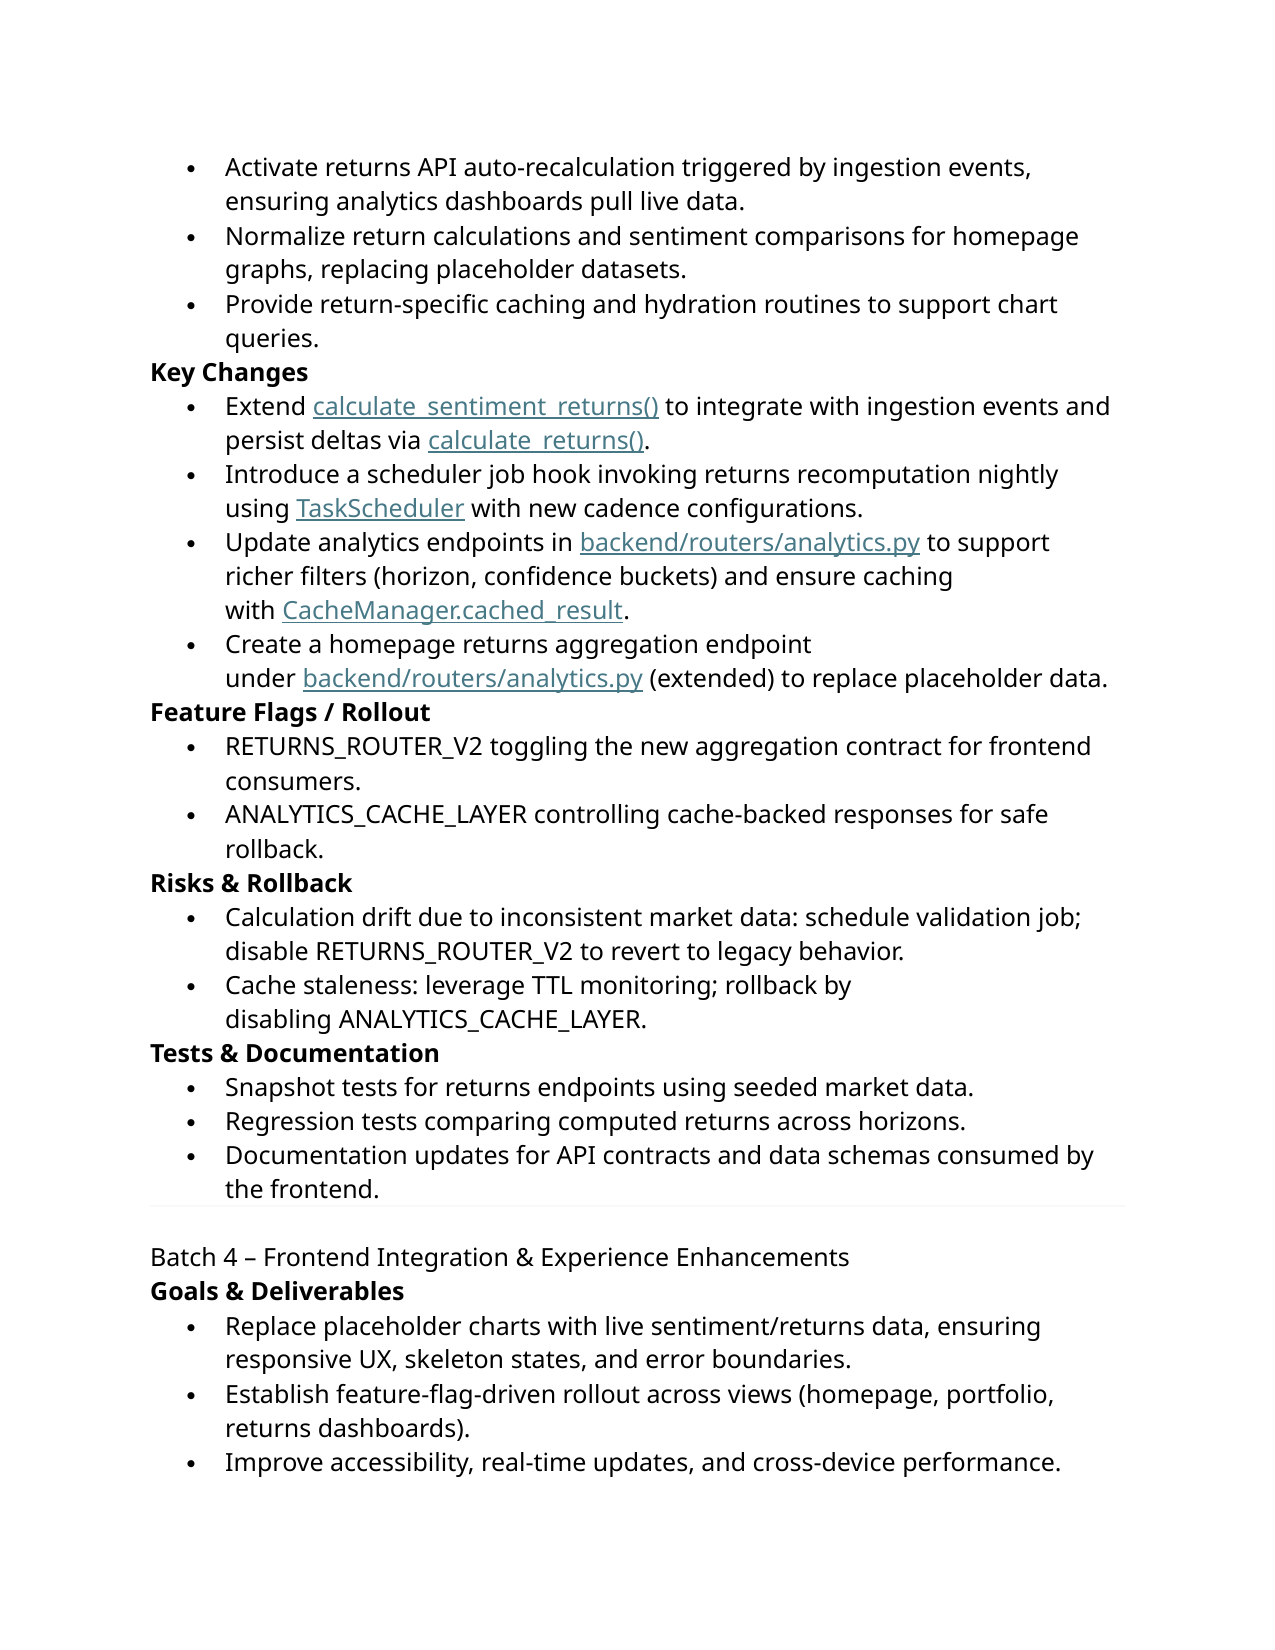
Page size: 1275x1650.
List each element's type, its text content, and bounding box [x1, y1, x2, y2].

list Introduce a scheduler job hook invoking returns recomputation nightly using TaskScheduler with new cadence configurations. [187, 457, 1125, 525]
text Tests & Documentation [150, 1036, 1125, 1070]
text Risks & Rollback [150, 865, 1125, 899]
text Feature Flags / Rollout [150, 695, 1125, 729]
list Documentation updates for API contracts and data schemas consumed by the frontend. [187, 1138, 1125, 1205]
text Batch 4 – Frontend Integration & Experience Enhancements [150, 1240, 1125, 1274]
list Extend calculate_sentiment_returns() to integrate with ingestion events and persist deltas via calculate_returns(). [187, 388, 1125, 457]
text Goals & Deliverables [150, 1274, 1125, 1308]
list Cache staleness: leverage TTL monitoring; rollback by disabling ANALYTICS_CACHE_LAYER. [187, 967, 1125, 1036]
list Create a homepage returns aggregation endpoint under backend/routers/analytics.py (extended) to replace placeholder data. [187, 627, 1125, 695]
list Improve accessibility, real-time updates, and cross-device performance. [187, 1444, 1125, 1478]
list Normalize return calculations and sentiment comparisons for homepage graphs, replacing placeholder datasets. [187, 218, 1125, 286]
list Calculation drift due to inconsistent market data: schedule validation job; disable RETURNS_ROUTER_V2 to revert to legacy behavior. [187, 899, 1125, 967]
text Key Changes [150, 354, 1125, 388]
list Regression tests comparing computed returns across horizons. [187, 1104, 1125, 1138]
list Activate returns API auto-recalculation triggered by ingestion events, ensuring analytics dashboards pull live data. [187, 150, 1125, 218]
list ANALYTICS_CACHE_LAYER controlling cache-backed responses for safe rollback. [187, 797, 1125, 865]
list Snapshot tests for returns endpoints using seeded market data. [187, 1070, 1125, 1104]
list Establish feature-flag-driven rollout across views (homepage, portfolio, returns dashboards). [187, 1376, 1125, 1444]
list Update analytics endpoints in backend/routers/analytics.py to support richer filters (horizon, confidence buckets) and ensure caching with CacheManager.cached_result. [187, 525, 1125, 627]
list Provide return-specific caching and hydration routines to support chart queries. [187, 286, 1125, 354]
list Replace placeholder charts with live sentiment/returns data, ensuring responsive UX, skeleton states, and error boundaries. [187, 1308, 1125, 1376]
list RETURNS_ROUTER_V2 toggling the new aggregation contract for frontend consumers. [187, 729, 1125, 797]
